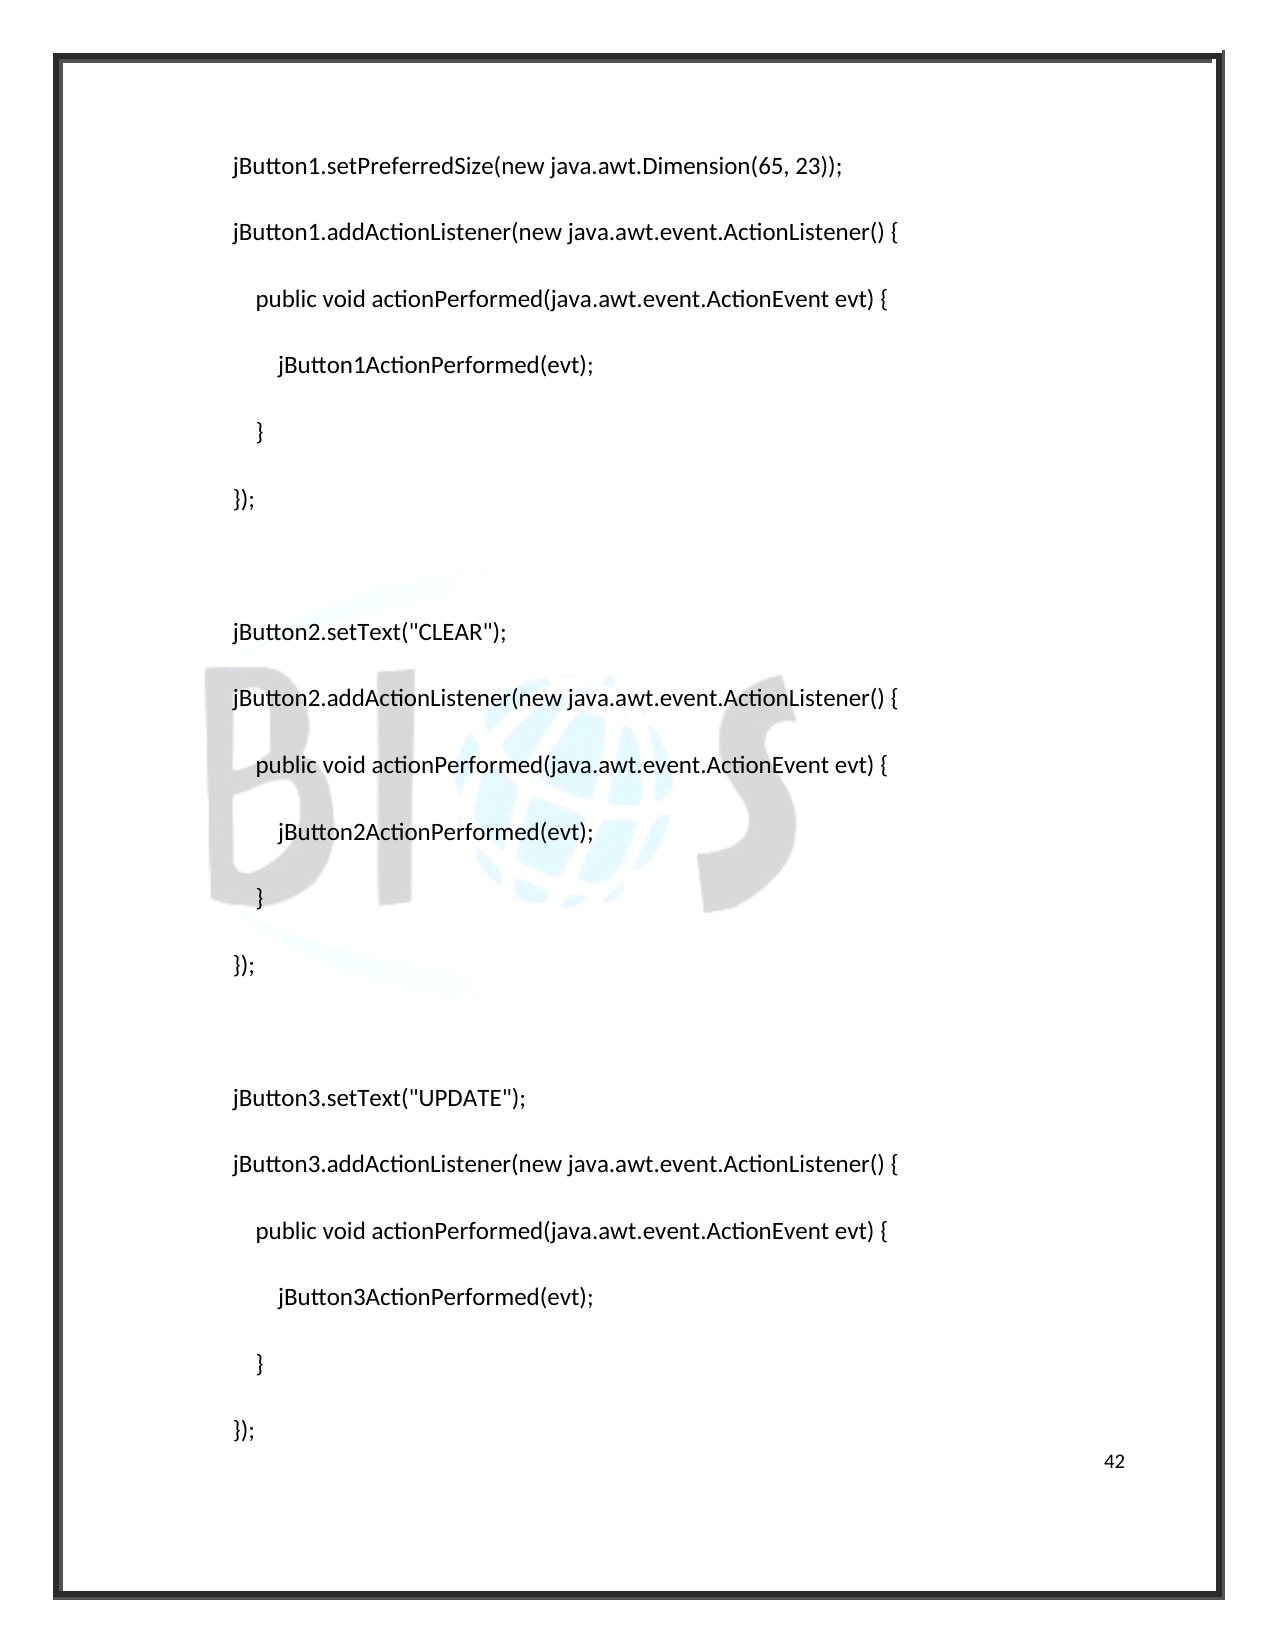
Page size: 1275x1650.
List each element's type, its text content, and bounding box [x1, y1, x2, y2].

text public void actionPerformed(java.awt.event.ActionEvent evt) { [187, 749, 1125, 779]
text } [187, 1348, 1125, 1379]
text jButton2ActionPerformed(evt); [187, 816, 1125, 846]
text jButton3ActionPerformed(evt); [187, 1282, 1125, 1312]
text jButton2.setText("CLEAR"); [187, 616, 1125, 646]
text public void actionPerformed(java.awt.event.ActionEvent evt) { [187, 1215, 1125, 1246]
text }); [187, 1415, 1125, 1445]
text jButton1ActionPerformed(evt); [187, 350, 1125, 380]
text jButton3.setText("UPDATE"); [187, 1082, 1125, 1112]
text }); [187, 949, 1125, 979]
text } [187, 882, 1125, 913]
text }); [187, 483, 1125, 513]
text public void actionPerformed(java.awt.event.ActionEvent evt) { [187, 283, 1125, 314]
text jButton1.addActionListener(new java.awt.event.ActionListener() { [187, 217, 1125, 247]
text jButton1.setPreferredSize(new java.awt.Dimension(65, 23)); [187, 150, 1125, 181]
text jButton3.addActionListener(new java.awt.event.ActionListener() { [187, 1148, 1125, 1179]
text } [187, 416, 1125, 447]
text jButton2.addActionListener(new java.awt.event.ActionListener() { [187, 682, 1125, 713]
